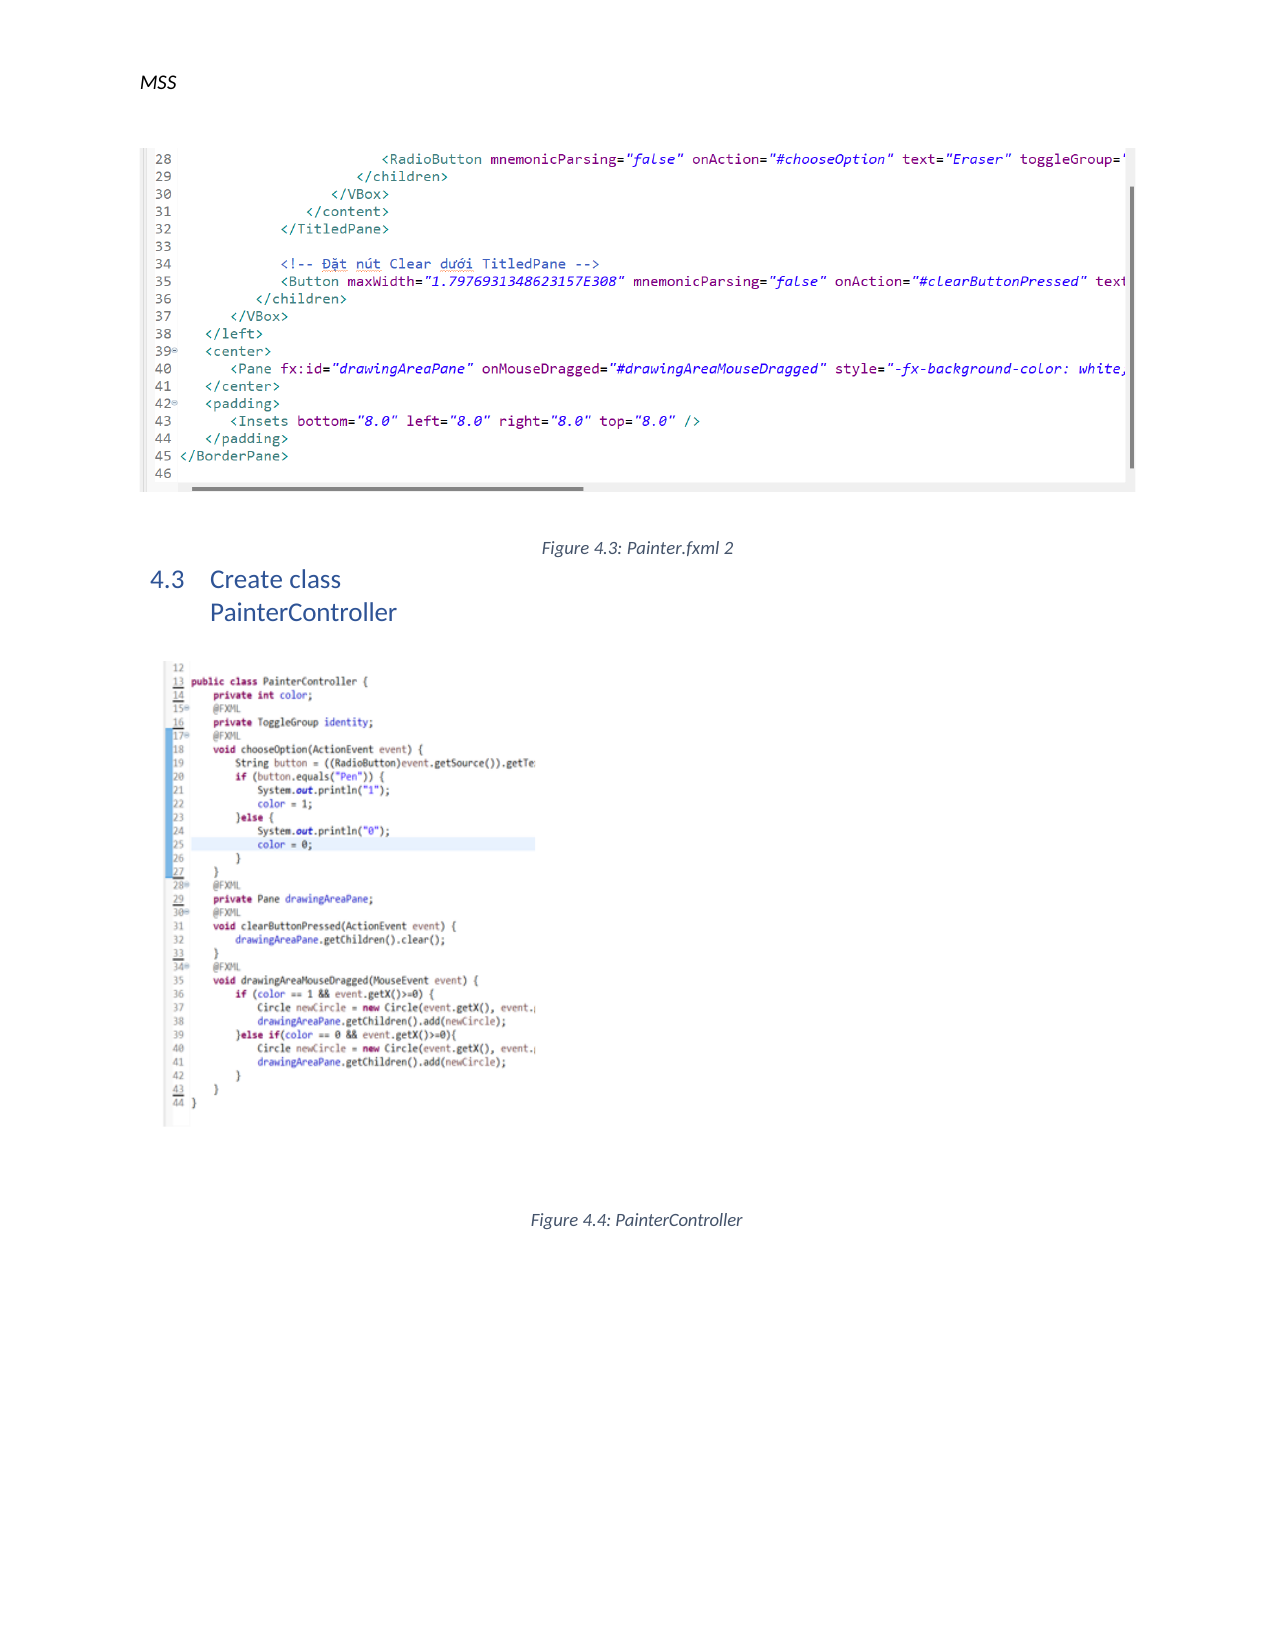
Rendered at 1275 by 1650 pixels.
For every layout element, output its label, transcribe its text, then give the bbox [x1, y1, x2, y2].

picture [150, 661, 536, 1136]
picture [139, 148, 1136, 492]
subtitle Create class PainterController [150, 562, 533, 628]
text Figure 4.3: Painter.fxml 2 [542, 536, 1135, 559]
text Figure 4.4: PainterController [140, 1208, 1135, 1231]
